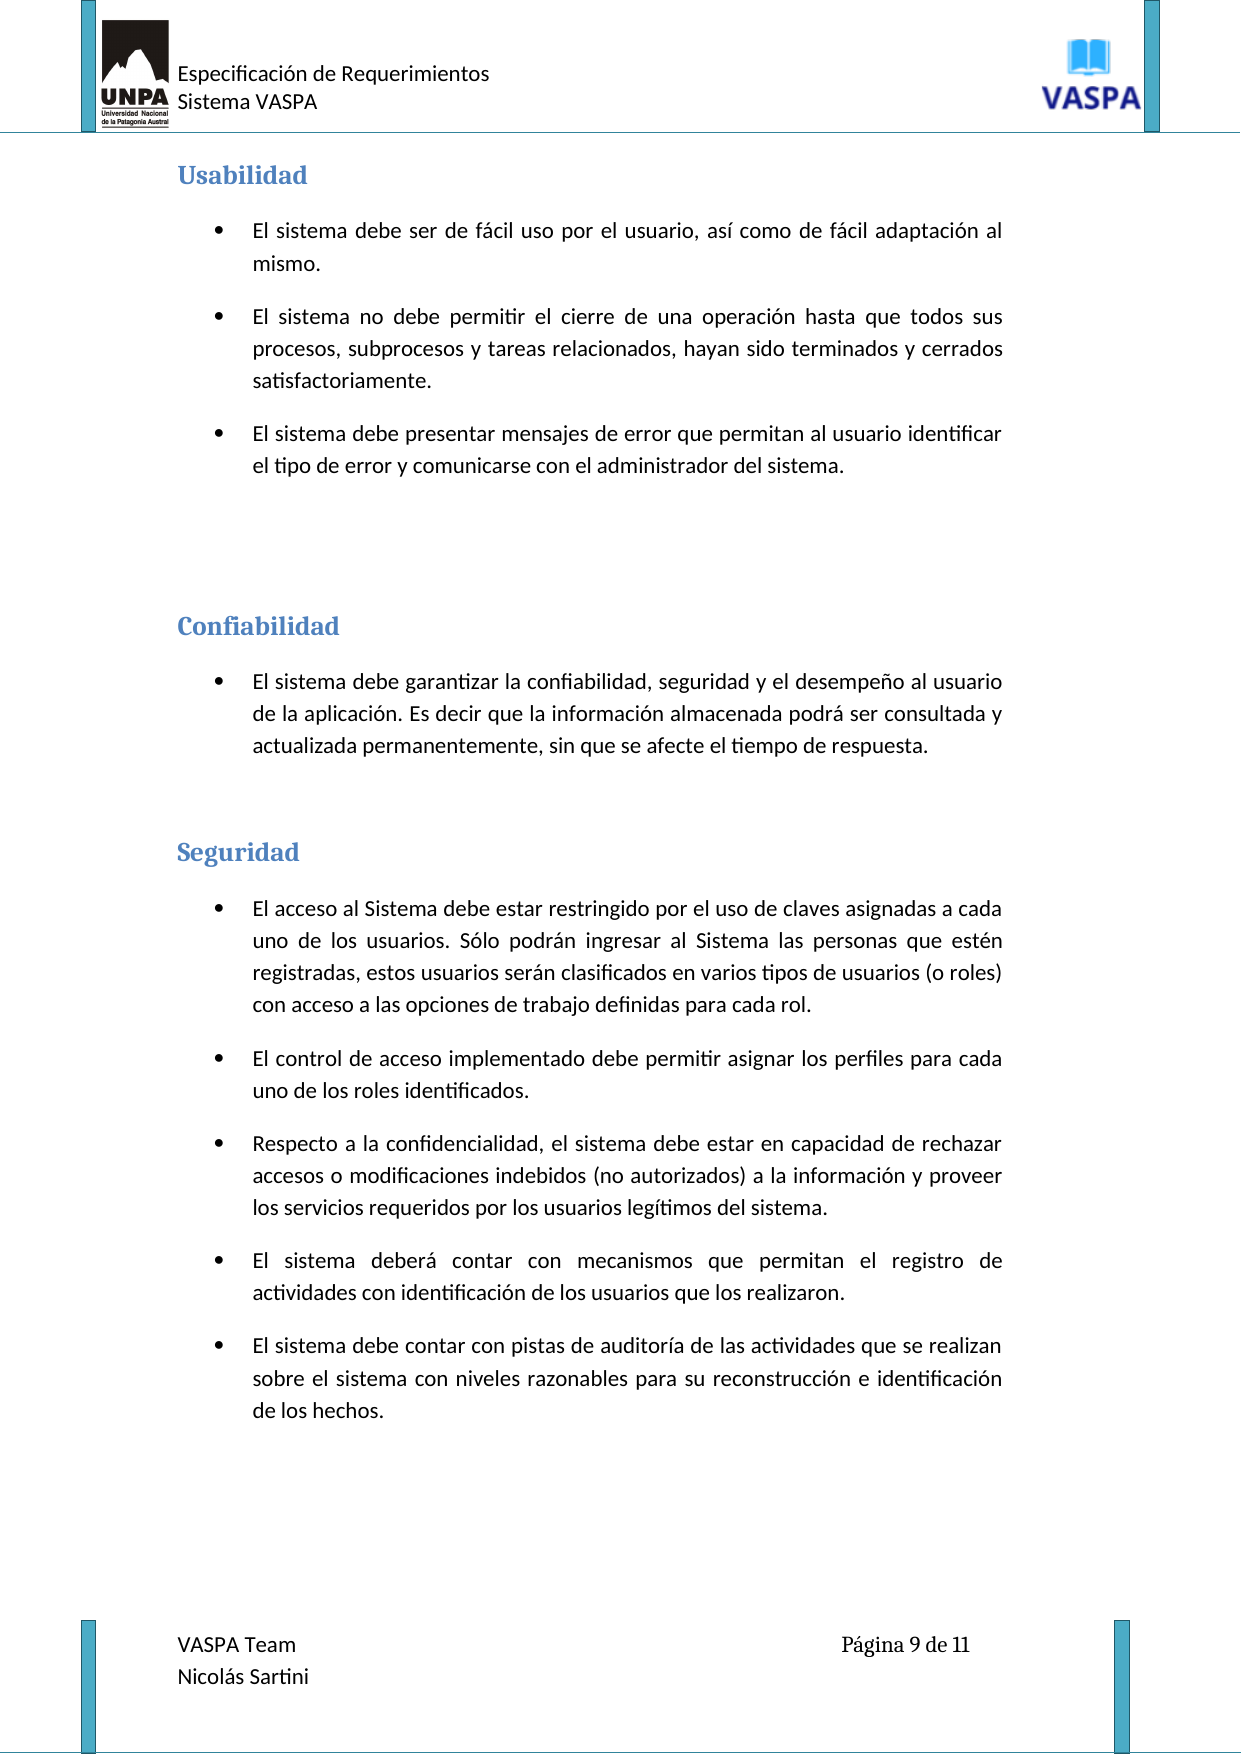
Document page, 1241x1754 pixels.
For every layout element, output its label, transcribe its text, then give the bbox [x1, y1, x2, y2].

picture [100, 18, 170, 129]
text El sistema debe ser de fácil uso por el usuario, así como de fácil adaptación al mismo. [215, 217, 1004, 277]
text El sistema debe garantizar la confiabilidad, seguridad y el desempeño al usuario de la aplicación. Es decir que la información almacenada podrá ser consultada y actualizada permanentemente, sin que se afecte el tiempo de respuesta. [215, 667, 1004, 759]
text El sistema debe presentar mensajes de error que permitan al usuario identificar el tipo de error y comunicarse con el administrador del sistema. [215, 419, 1004, 479]
text Confiabilidad [177, 611, 1004, 642]
picture [1036, 19, 1146, 129]
text El sistema deberá contar con mecanismos que permitan el registro de actividades con identificación de los usuarios que los realizaron. [215, 1246, 1004, 1306]
text El sistema debe contar con pistas de auditoría de las actividades que se realizan sobre el sistema con niveles razonables para su reconstrucción e identificación de los hechos. [215, 1331, 1004, 1424]
text El sistema no debe permitir el cierre de una operación hasta que todos sus procesos, subprocesos y tareas relacionados, hayan sido terminados y cerrados satisfactoriamente. [215, 302, 1004, 394]
text Seguridad [177, 837, 1004, 869]
text Respecto a la confidencialidad, el sistema debe estar en capacidad de rechazar accesos o modificaciones indebidos (no autorizados) a la información y proveer los servicios requeridos por los usuarios legítimos del sistema. [215, 1129, 1004, 1221]
text El control de acceso implementado debe permitir asignar los perfiles para cada uno de los roles identificados. [215, 1044, 1004, 1104]
text El acceso al Sistema debe estar restringido por el uso de claves asignadas a cada uno de los usuarios. Sólo podrán ingresar al Sistema las personas que estén registradas, estos usuarios serán clasificados en varios tipos de usuarios (o roles) con acceso a las opciones de trabajo definidas para cada rol. [215, 894, 1004, 1019]
text Usabilidad [177, 160, 1004, 191]
